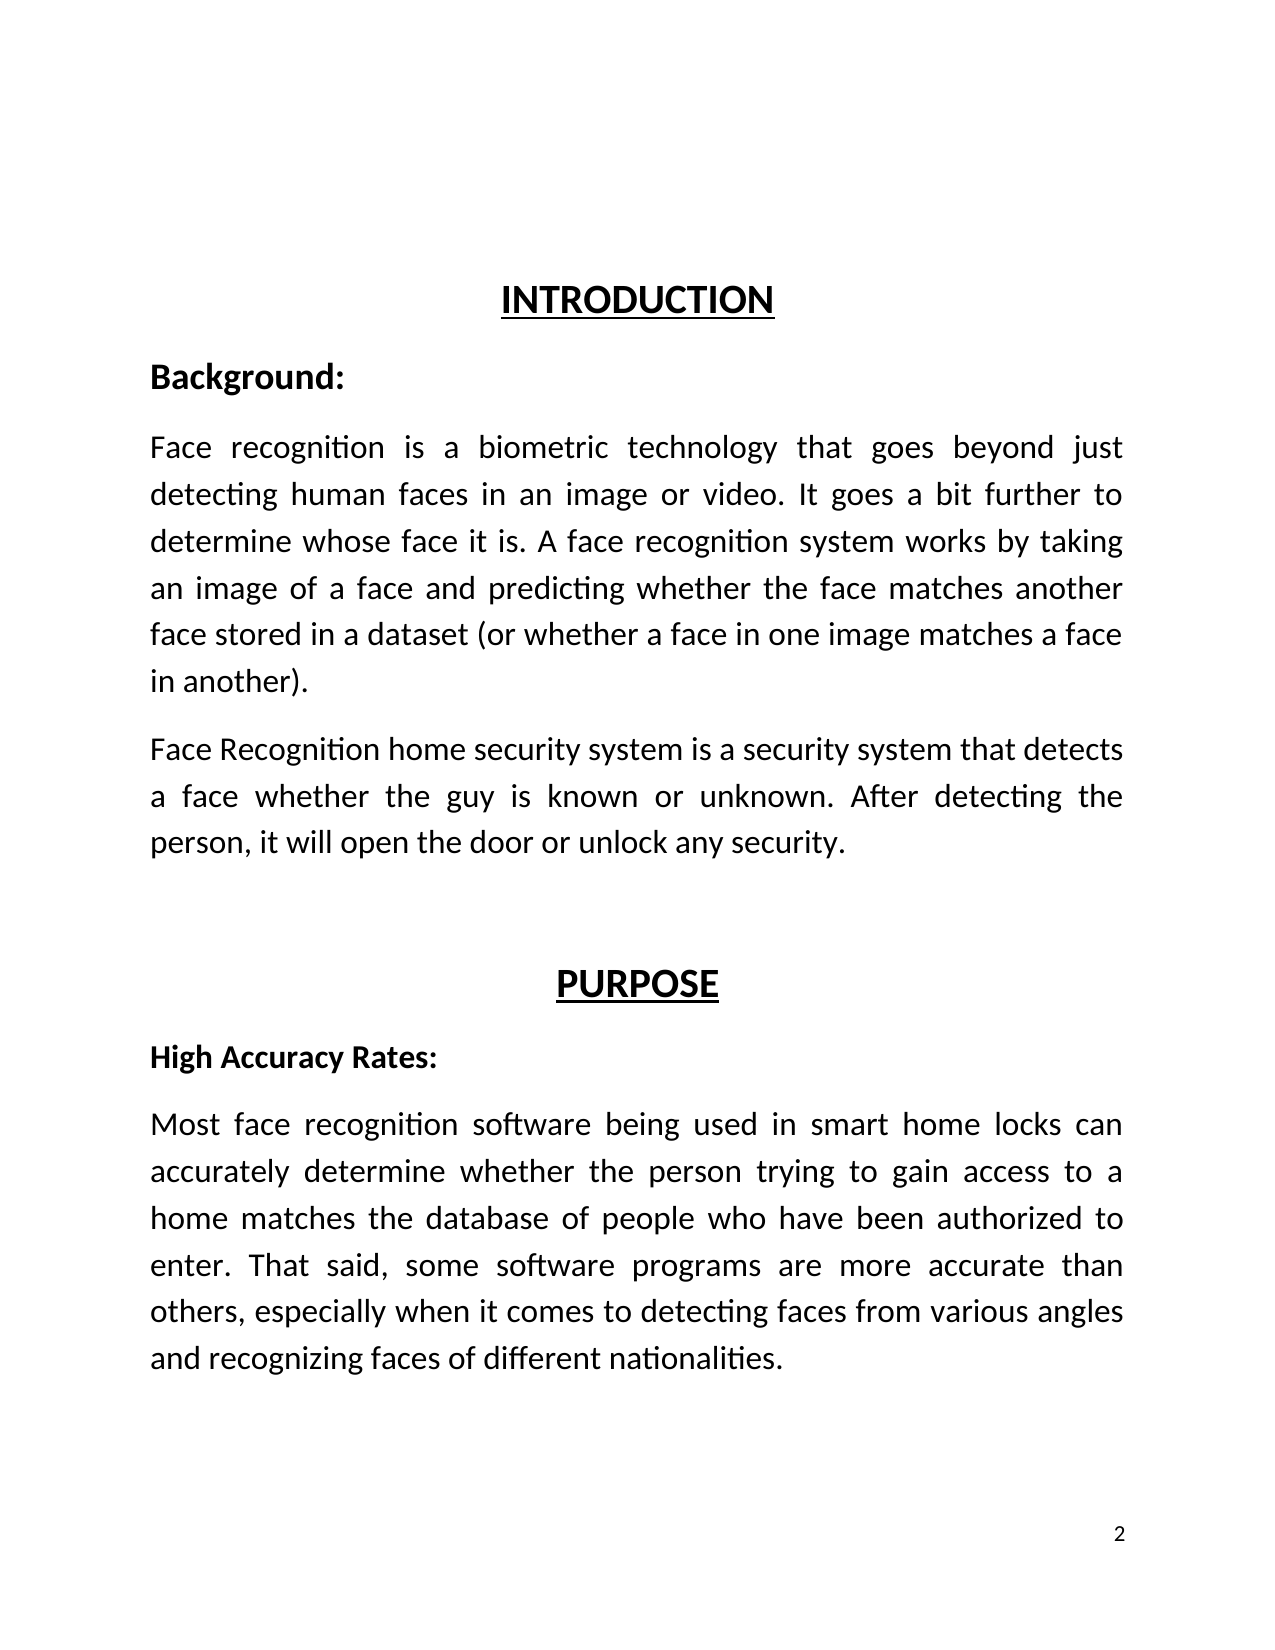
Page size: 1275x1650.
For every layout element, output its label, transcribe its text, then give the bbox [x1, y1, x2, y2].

text Background: [150, 353, 1125, 399]
text Face recognition is a biometric technology that goes beyond just detecting human faces in an image or video. It goes a bit further to determine whose face it is. A face recognition system works by taking an image of a face and predicting whether the face matches another face stored in a dataset (or whether a face in one image matches a face in another). [150, 426, 1125, 701]
text INTRODUCTION [150, 273, 1125, 324]
text PURPOSE [150, 957, 1125, 1007]
text Most face recognition software being used in smart home locks can accurately determine whether the person trying to gain access to a home matches the database of people who have been authorized to enter. That said, some software programs are more accurate than others, especially when it comes to detecting faces from various angles and recognizing faces of different nationalities. [150, 1103, 1125, 1378]
text Face Recognition home security system is a security system that detects a face whether the guy is known or unknown. After detecting the person, it will open the door or unlock any security. [150, 728, 1125, 862]
text High Accuracy Rates: [150, 1036, 1125, 1077]
